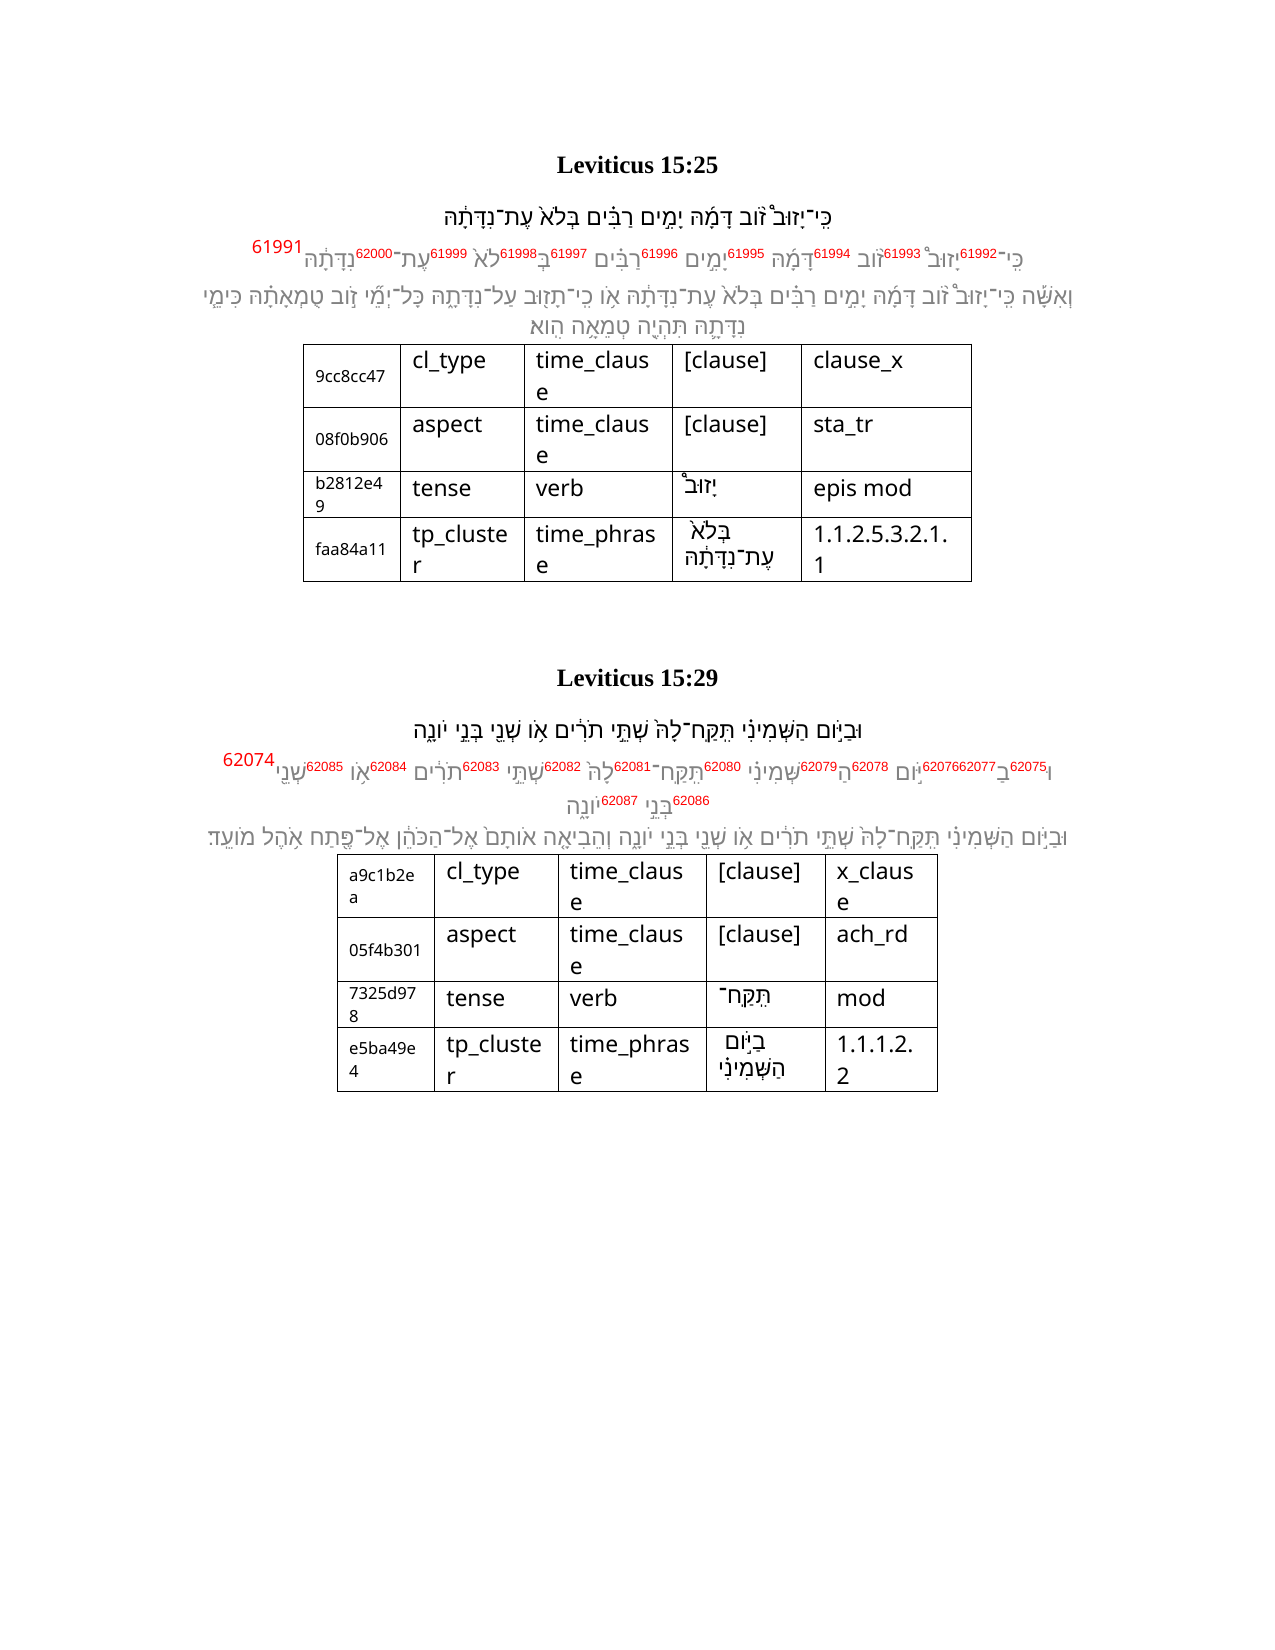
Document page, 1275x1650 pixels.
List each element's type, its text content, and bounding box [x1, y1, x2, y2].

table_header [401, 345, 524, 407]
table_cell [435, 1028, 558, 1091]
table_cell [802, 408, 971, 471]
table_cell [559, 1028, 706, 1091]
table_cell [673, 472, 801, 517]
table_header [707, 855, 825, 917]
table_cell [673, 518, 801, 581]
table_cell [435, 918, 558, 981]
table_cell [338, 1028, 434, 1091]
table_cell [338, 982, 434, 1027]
text 62074וּ62075בַ6207662077יֹּ֣ום 62078הַ62079שְּׁמִינִ֗י 62080תִּֽקַּֽח־62081לָהּ֙ 62082שְׁתֵּ֣י 62083תֹרִ֔ים 62084אֹ֥ו 62085שְׁנֵ֖י 62086בְּנֵ֣י 62087יֹונָ֑ה [187, 747, 1087, 820]
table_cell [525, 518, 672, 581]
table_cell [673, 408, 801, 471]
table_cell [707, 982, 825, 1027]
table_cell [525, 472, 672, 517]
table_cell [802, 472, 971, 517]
text וּבַיֹּ֣ום הַשְּׁמִינִ֗י תִּֽקַּֽח־לָהּ֙ שְׁתֵּ֣י תֹרִ֔ים אֹ֥ו שְׁנֵ֖י בְּנֵ֣י יֹונָ֑ה [187, 717, 1087, 743]
text וְאִשָּׁ֡ה כִּֽי־יָזוּב֩ זֹ֨וב דָּמָ֜הּ יָמִ֣ים רַבִּ֗ים בְּלֹא֙ עֶת־נִדָּתָ֔הּ אֹ֥ו כִֽי־תָז֖וּב עַל־נִדָּתָ֑הּ כָּל־יְמֵ֞י זֹ֣וב טֻמְאָתָ֗הּ כִּימֵ֧י נִדָּתָ֛הּ תִּהְיֶ֖ה טְמֵאָ֥ה הִֽוא׃ [187, 283, 1087, 339]
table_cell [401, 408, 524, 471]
text וּבַיֹּ֣ום הַשְּׁמִינִ֗י תִּֽקַּֽח־לָהּ֙ שְׁתֵּ֣י תֹרִ֔ים אֹ֥ו שְׁנֵ֖י בְּנֵ֣י יֹונָ֑ה וְהֵבִיאָ֤ה אֹותָם֙ אֶל־הַכֹּהֵ֔ן אֶל־פֶּ֖תַח אֹ֥הֶל מֹועֵֽד׃ [187, 823, 1087, 850]
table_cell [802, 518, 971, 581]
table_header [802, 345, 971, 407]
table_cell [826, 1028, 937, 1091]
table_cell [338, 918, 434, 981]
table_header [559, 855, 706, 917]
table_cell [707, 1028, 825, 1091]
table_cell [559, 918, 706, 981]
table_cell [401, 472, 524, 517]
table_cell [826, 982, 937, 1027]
text Leviticus 15:29 [187, 663, 1087, 692]
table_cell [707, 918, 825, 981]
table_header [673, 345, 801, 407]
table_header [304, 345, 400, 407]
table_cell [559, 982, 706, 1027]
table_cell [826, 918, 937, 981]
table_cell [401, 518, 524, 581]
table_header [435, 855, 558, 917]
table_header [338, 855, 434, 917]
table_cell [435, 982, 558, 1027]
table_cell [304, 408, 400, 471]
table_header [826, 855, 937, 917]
text Leviticus 15:25 [187, 150, 1087, 179]
text 61991כִּֽי־61992יָזוּב֩ 61993זֹ֨וב 61994דָּמָ֜הּ 61995יָמִ֣ים 61996רַבִּ֗ים 61997בְּ61998לֹא֙ 61999עֶת־62000נִדָּתָ֔הּ [187, 234, 1087, 277]
text כִּֽי־יָזוּב֩ זֹ֨וב דָּמָ֜הּ יָמִ֣ים רַבִּ֗ים בְּלֹא֙ עֶת־נִדָּתָ֔הּ [187, 204, 1087, 230]
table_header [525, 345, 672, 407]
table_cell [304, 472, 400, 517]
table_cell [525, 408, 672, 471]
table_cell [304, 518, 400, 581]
